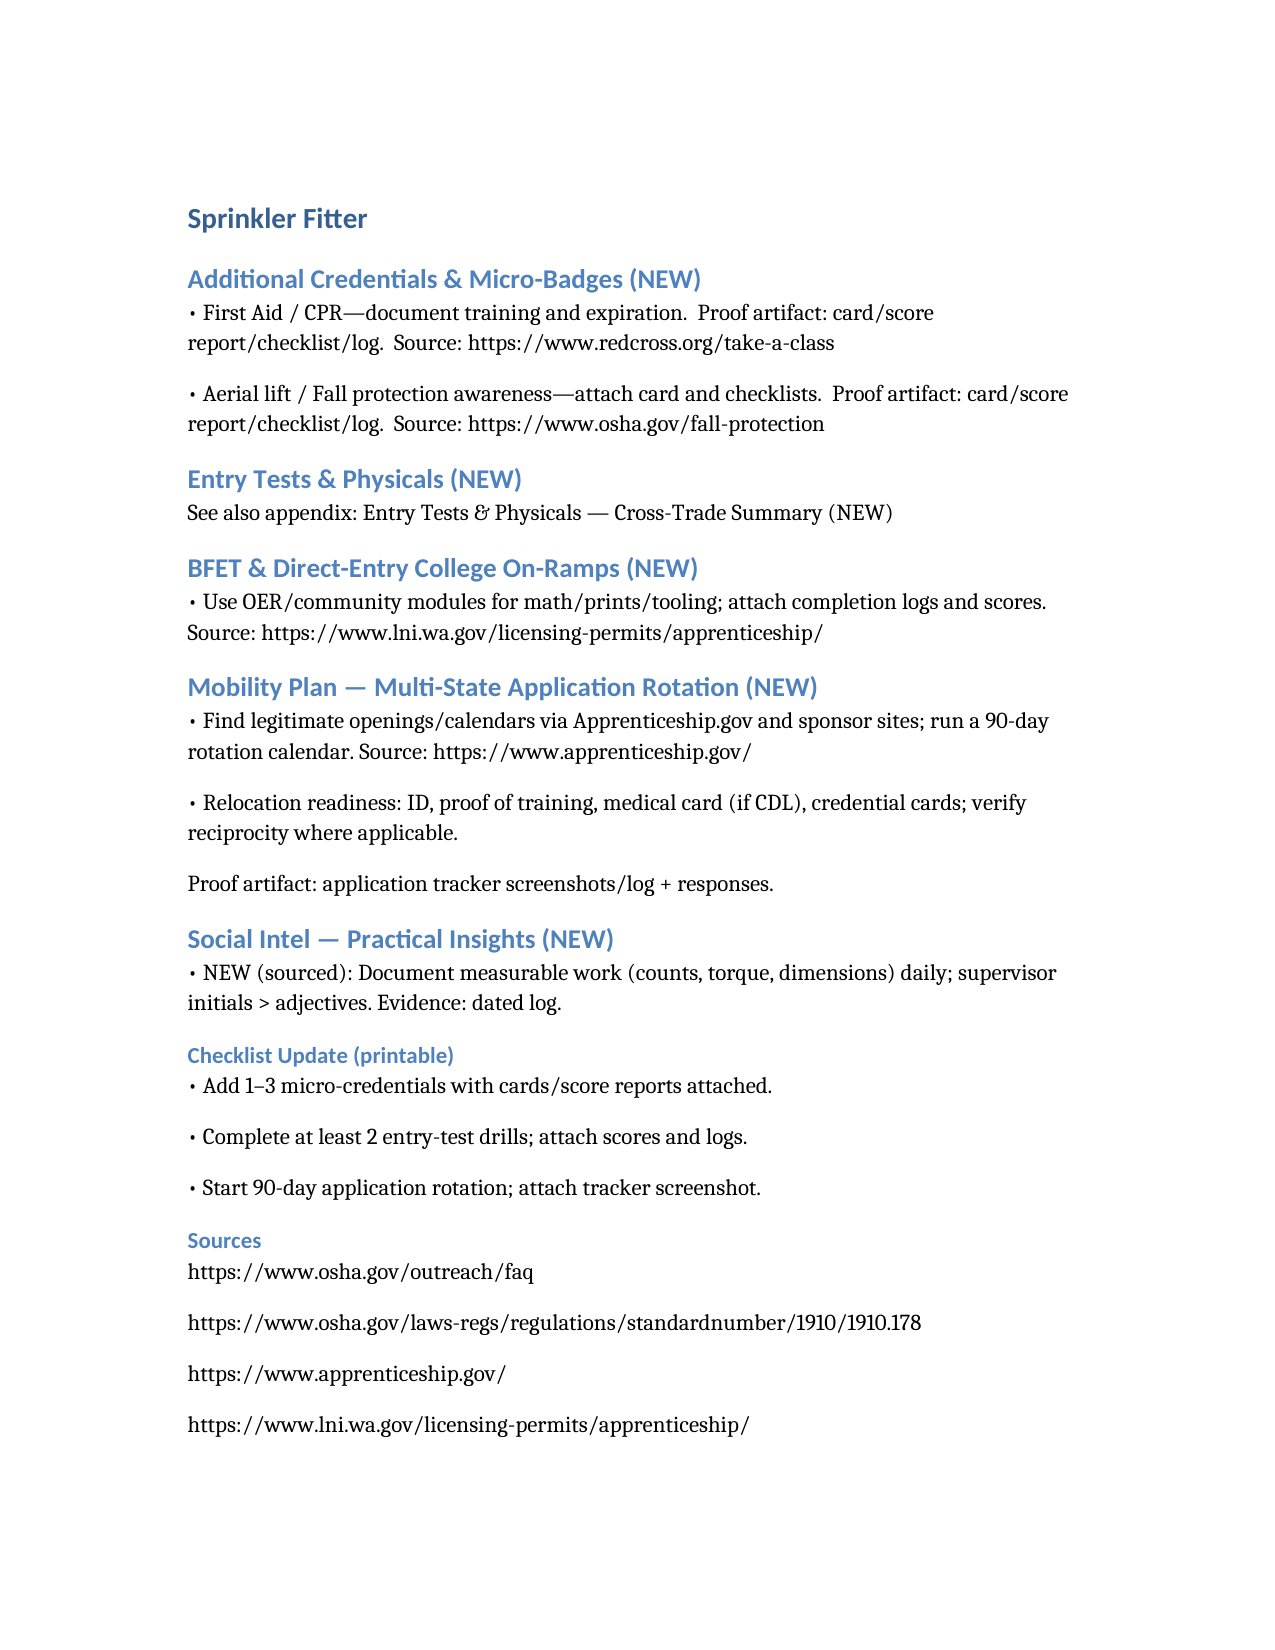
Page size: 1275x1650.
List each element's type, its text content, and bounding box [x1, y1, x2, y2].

text See also appendix: Entry Tests & Physicals — Cross-Trade Summary (NEW) [187, 500, 1087, 526]
text https://www.osha.gov/outreach/faq [187, 1258, 1087, 1285]
text https://www.osha.gov/laws-regs/regulations/standardnumber/1910/1910.178 [187, 1309, 1087, 1336]
text • Find legitimate openings/calendars via Apprenticeship.gov and sponsor sites; run a 90-day rotation calendar. Source: https://www.apprenticeship.gov/ [187, 708, 1087, 765]
subtitle Additional Credentials & Micro-Badges (NEW) [187, 262, 1087, 295]
text • Aerial lift / Fall protection awareness—attach card and checklists. Proof artifact: card/score report/checklist/log. Source: https://www.osha.gov/fall-protection [187, 381, 1087, 437]
subtitle Entry Tests & Physicals (NEW) [187, 462, 1087, 495]
subtitle Sources [187, 1226, 1087, 1254]
subtitle Checklist Update (printable) [187, 1041, 1087, 1069]
subtitle Mobility Plan — Multi-State Application Rotation (NEW) [187, 670, 1087, 703]
text • Add 1–3 micro-credentials with cards/score reports attached. [187, 1073, 1087, 1099]
subtitle Sprinkler Fitter [187, 200, 1087, 236]
text https://www.apprenticeship.gov/ [187, 1361, 1087, 1387]
text • Relocation readiness: ID, proof of training, medical card (if CDL), credential cards; verify reciprocity where applicable. [187, 789, 1087, 846]
subtitle BFET & Direct-Entry College On-Ramps (NEW) [187, 551, 1087, 584]
text • Complete at least 2 entry-test drills; attach scores and logs. [187, 1124, 1087, 1151]
text • Use OER/community modules for math/prints/tooling; attach completion logs and scores. Source: https://www.lni.wa.gov/licensing-permits/apprenticeship/ [187, 589, 1087, 646]
text • First Aid / CPR—document training and expiration. Proof artifact: card/score report/checklist/log. Source: https://www.redcross.org/take-a-class [187, 300, 1087, 356]
text • Start 90-day application rotation; attach tracker screenshot. [187, 1175, 1087, 1202]
text • NEW (sourced): Document measurable work (counts, torque, dimensions) daily; supervisor initials > adjectives. Evidence: dated log. [187, 960, 1087, 1016]
text Proof artifact: application tracker screenshots/log + responses. [187, 871, 1087, 897]
subtitle Social Intel — Practical Insights (NEW) [187, 922, 1087, 955]
text https://www.lni.wa.gov/licensing-permits/apprenticeship/ [187, 1412, 1087, 1438]
